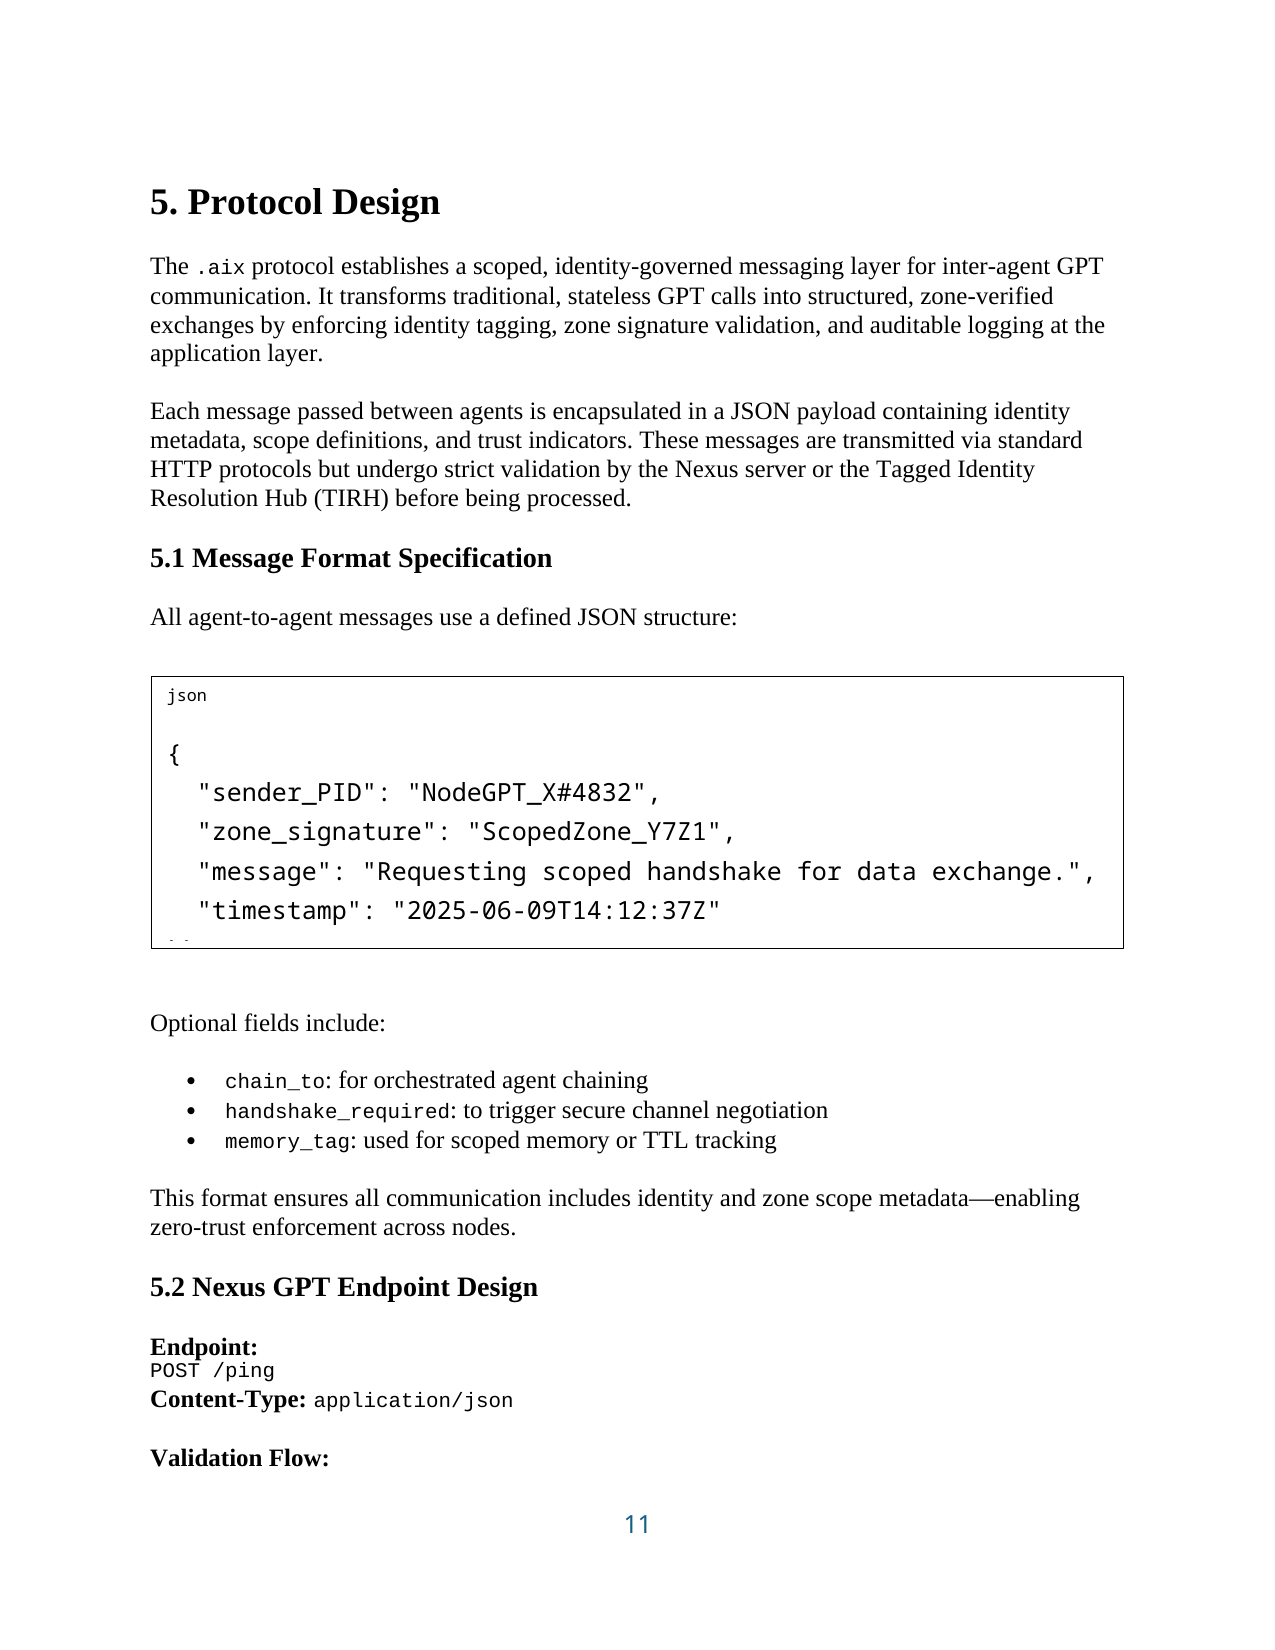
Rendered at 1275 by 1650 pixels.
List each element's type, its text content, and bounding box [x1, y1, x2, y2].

text Each message passed between agents is encapsulated in a JSON payload containing identity metadata, scope definitions, and trust indicators. These messages are transmitted via standard HTTP protocols but undergo strict validation by the Nexus server or the Tagged Identity Resolution Hub (TIRH) before being processed. [150, 396, 1125, 511]
text Optional fields include: [150, 1008, 1125, 1036]
list memory_tag: used for scoped memory or TTL tracking [187, 1183, 1125, 1213]
text This format ensures all communication includes identity and zone scope metadata—enabling zero-trust enforcement across nodes. [150, 1242, 1125, 1299]
text 5.1 Message Format Specification [150, 541, 1125, 573]
text 5.2 Nexus GPT Endpoint Design [150, 1328, 1125, 1361]
text The .aix protocol establishes a scoped, identity-governed messaging layer for inter-agent GPT communication. It transforms traditional, stateless GPT calls into structured, zone-verified exchanges by enforcing identity tagging, zone signature validation, and auditable logging at the application layer. [150, 251, 1125, 367]
list chain_to: for orchestrated agent chaining [187, 1066, 1125, 1095]
text 5. Protocol Design [150, 179, 1125, 222]
text All agent-to-agent messages use a defined JSON structure: [150, 602, 1125, 631]
text Endpoint: POST /ping Content-Type: application/json [150, 1390, 1125, 1472]
list handshake_required: to trigger secure channel negotiation [187, 1124, 1125, 1154]
